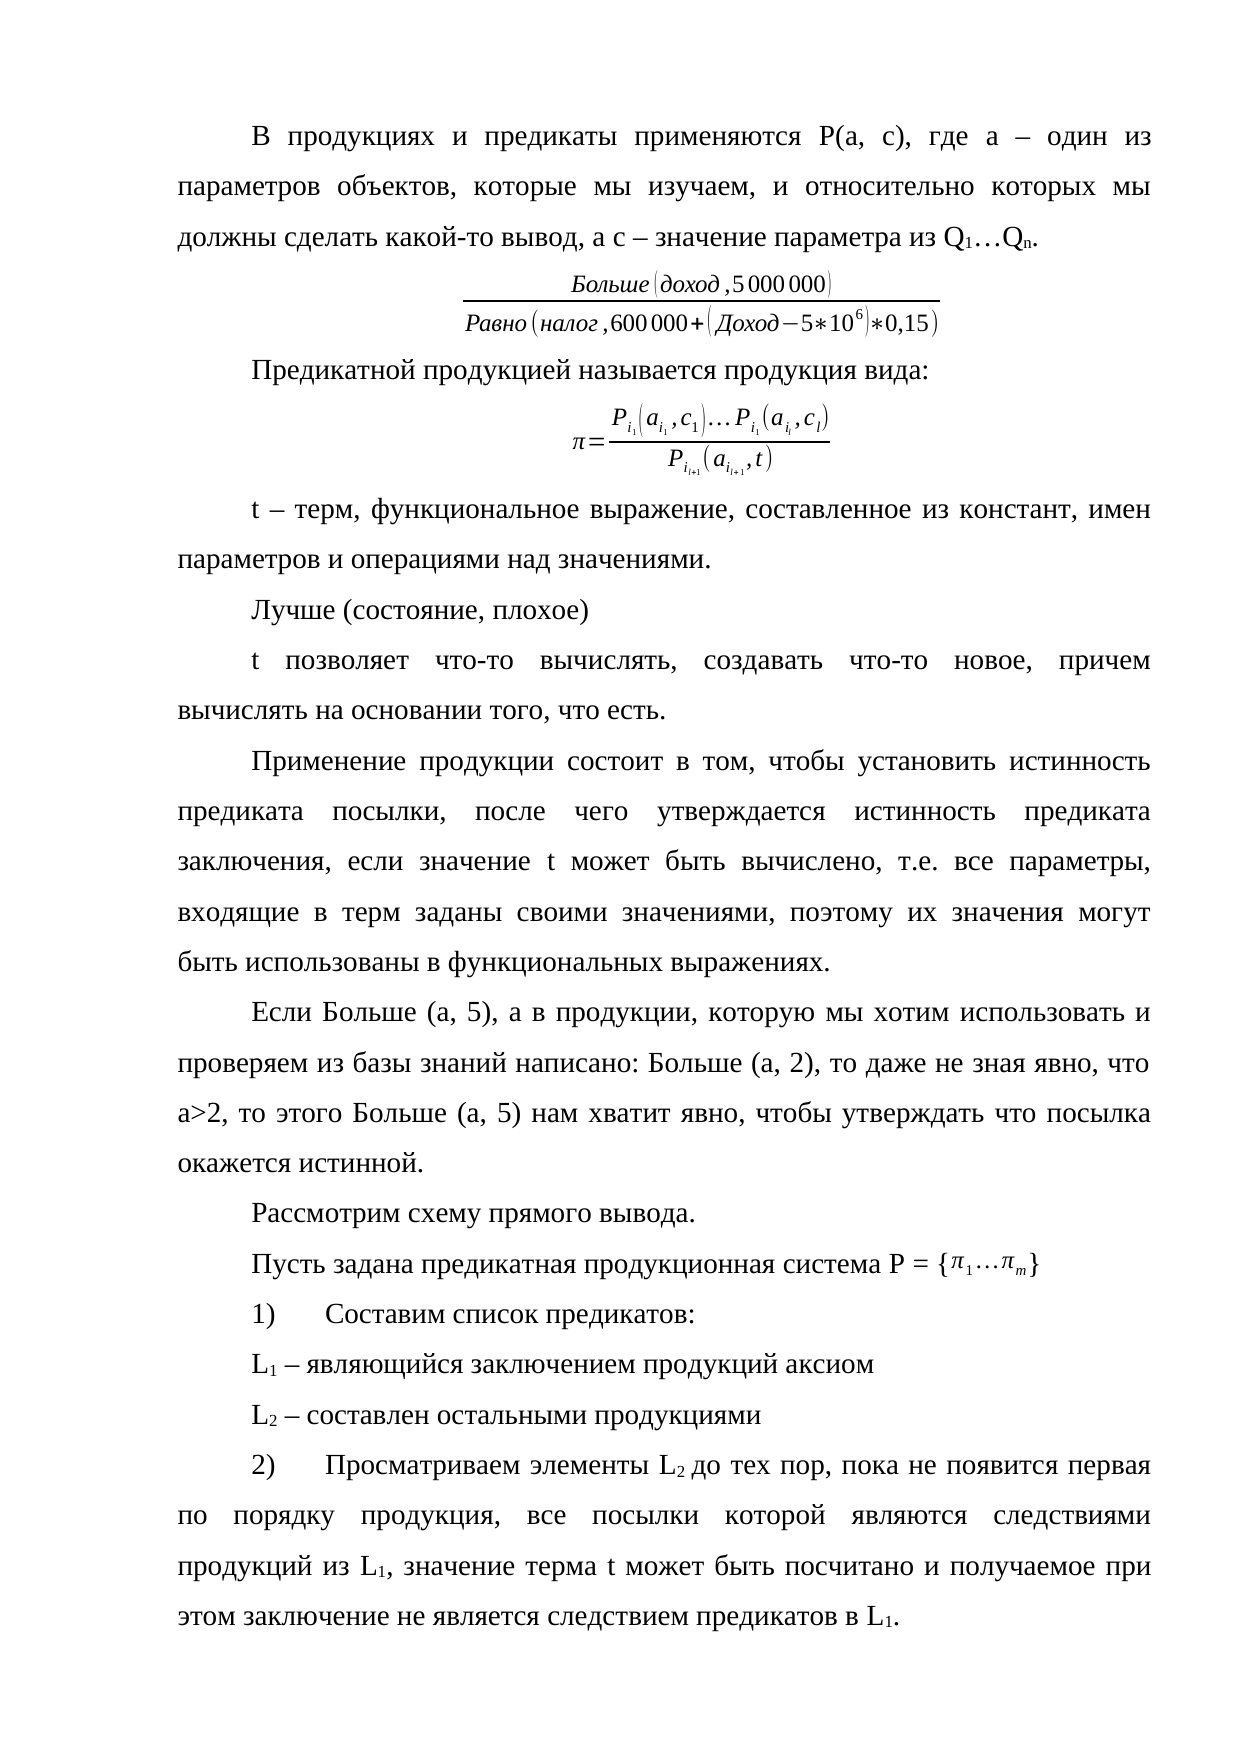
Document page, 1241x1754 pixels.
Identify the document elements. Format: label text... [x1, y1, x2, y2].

text Рассмотрим схему прямого вывода. [177, 1196, 1152, 1229]
text Если Больше (а, 5), а в продукции, которую мы хотим использовать и проверяем из базы знаний написано: Больше (а, 2), то даже не зная явно, что a>2, то этого Больше (а, 5) нам хватит явно, чтобы утверждать что посылка окажется истинной. [177, 994, 1152, 1179]
text Применение продукции состоит в том, чтобы установить истинность предиката посылки, после чего утверждается истинность предиката заключения, если значение t может быть вычислено, т.е. все параметры, входящие в терм заданы своими значениями, поэтому их значения могут быть использованы в функциональных выражениях. [177, 743, 1152, 978]
text L2 – составлен остальными продукциями [177, 1397, 1152, 1430]
text t позволяет что-то вычислять, создавать что-то новое, причем вычислять на основании того, что есть. [177, 642, 1152, 726]
list Составим список предикатов: [177, 1296, 1152, 1330]
text Предикатной продукцией называется продукция вида: [177, 352, 1152, 386]
text Пусть задана предикатная продукционная система P = {} [177, 1246, 1152, 1279]
text t – терм, функциональное выражение, составленное из констант, имен параметров и операциями над значениями. [177, 491, 1152, 575]
list Просматриваем элементы L2 до тех пор, пока не появится первая по порядку продукция, все посылки которой являются следствиями продукций из L1, значение терма t может быть посчитано и получаемое при этом заключение не является следствием предикатов в L1. [177, 1447, 1152, 1632]
text Лучше (состояние, плохое) [177, 592, 1152, 625]
text L1 – являющийся заключением продукций аксиом [177, 1347, 1152, 1380]
text В продукциях и предикаты применяются P(a, c), где a – один из параметров объектов, которые мы изучаем, и относительно которых мы должны сделать какой-то вывод, а c – значение параметра из Q1…Qn. [177, 118, 1152, 252]
